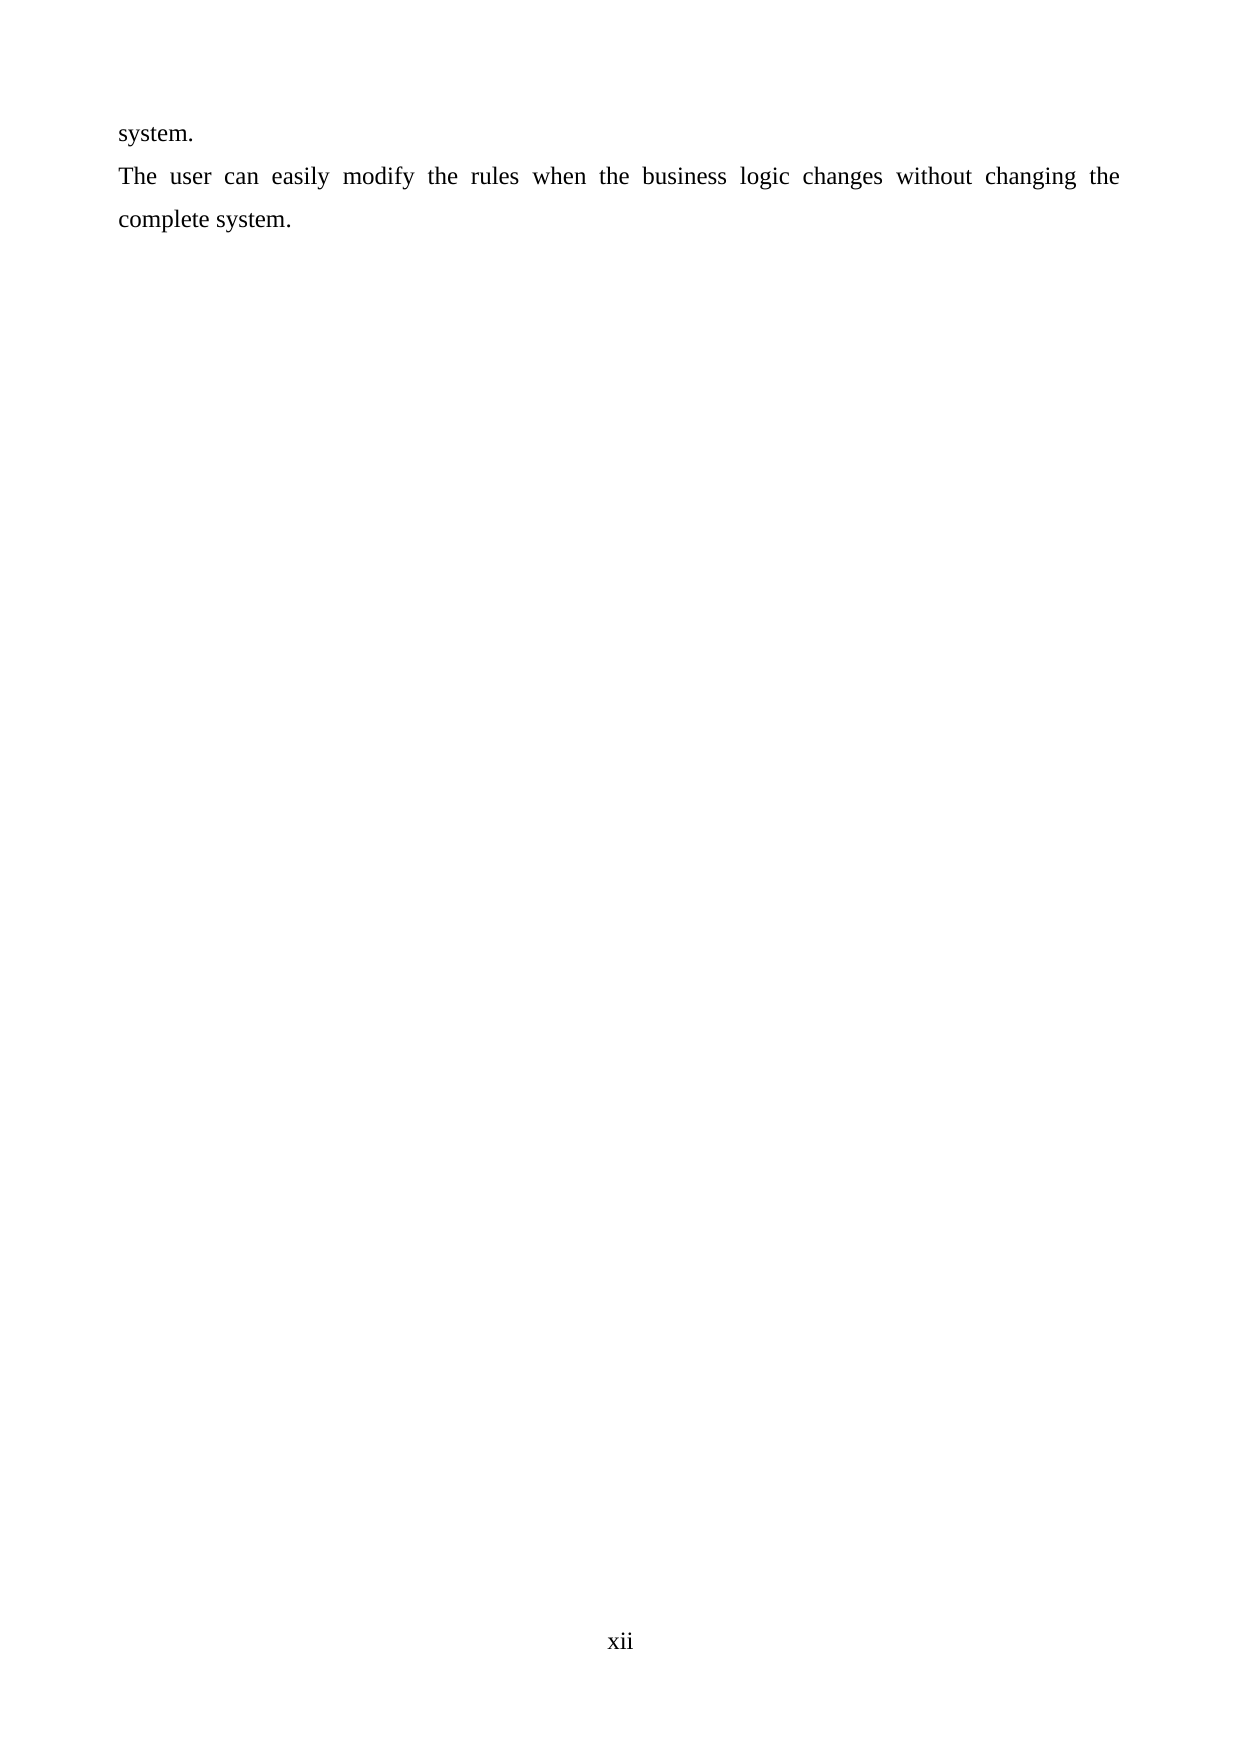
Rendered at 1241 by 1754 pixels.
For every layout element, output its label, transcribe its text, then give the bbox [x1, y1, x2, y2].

text The user can easily modify the rules when the business logic changes without changing the complete system. [118, 161, 1122, 233]
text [118, 118, 1122, 147]
